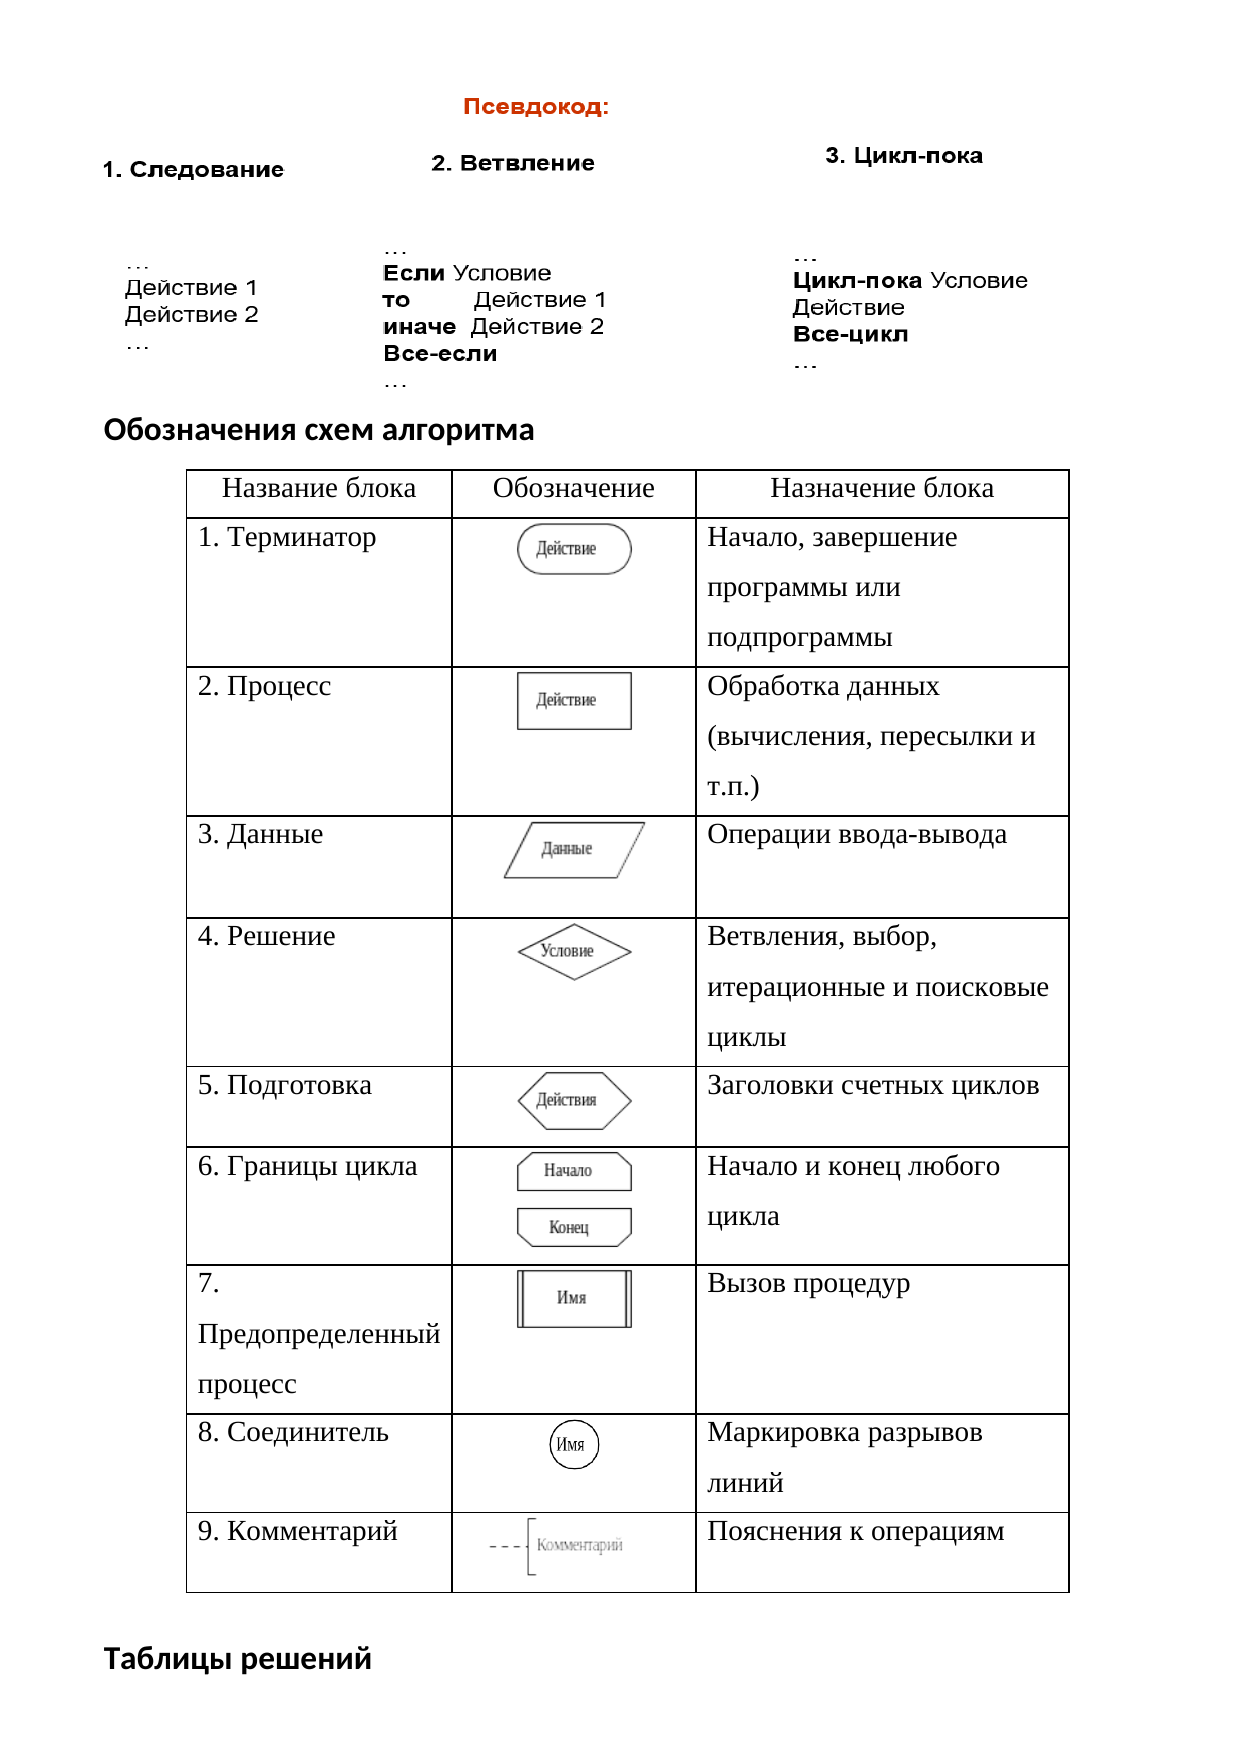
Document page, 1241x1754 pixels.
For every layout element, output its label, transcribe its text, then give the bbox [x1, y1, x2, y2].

table_cell [453, 1148, 695, 1264]
table_cell [453, 919, 695, 1066]
table_cell Маркировка разрывов линий [697, 1415, 1068, 1511]
table_cell 1. Терминатор [187, 519, 451, 666]
table_header Назначение блока [697, 471, 1068, 517]
table_cell [453, 1513, 695, 1592]
table_cell 9. Комментарий [187, 1513, 451, 1592]
table_cell [453, 817, 695, 917]
table_cell Заголовки счетных циклов [697, 1067, 1068, 1146]
table_cell Вызов процедур [697, 1266, 1068, 1413]
table_cell Начало, завершение программы или подпрограммы [697, 519, 1068, 666]
table_cell 8. Соединитель [187, 1415, 451, 1511]
table_cell [453, 668, 695, 815]
table_cell [453, 1415, 695, 1511]
table_cell Пояснения к операциям [697, 1513, 1068, 1592]
table_cell Обработка данных (вычисления, пересылки и т.п.) [697, 668, 1068, 815]
table_cell 7. Предопределенный процесс [187, 1266, 451, 1413]
table_cell [453, 519, 695, 666]
table_cell 3. Данные [187, 817, 451, 917]
table_cell Начало и конец любого цикла [697, 1148, 1068, 1264]
text Таблицы решений [103, 1637, 1152, 1678]
table_cell 4. Решение [187, 919, 451, 1066]
table_cell [453, 1266, 695, 1413]
table_cell 2. Процесс [187, 668, 451, 815]
table_cell Ветвления, выбор, итерационные и поисковые циклы [697, 919, 1068, 1066]
table_header Название блока [187, 471, 451, 517]
table_cell 5. Подготовка [187, 1067, 451, 1146]
table_cell 6. Границы цикла [187, 1148, 451, 1264]
table_header Обозначение [453, 471, 695, 517]
picture [103, 73, 1045, 390]
table_cell Операции ввода-вывода [697, 817, 1068, 917]
table_cell [453, 1067, 695, 1146]
text Обозначения схем алгоритма [103, 408, 1152, 449]
